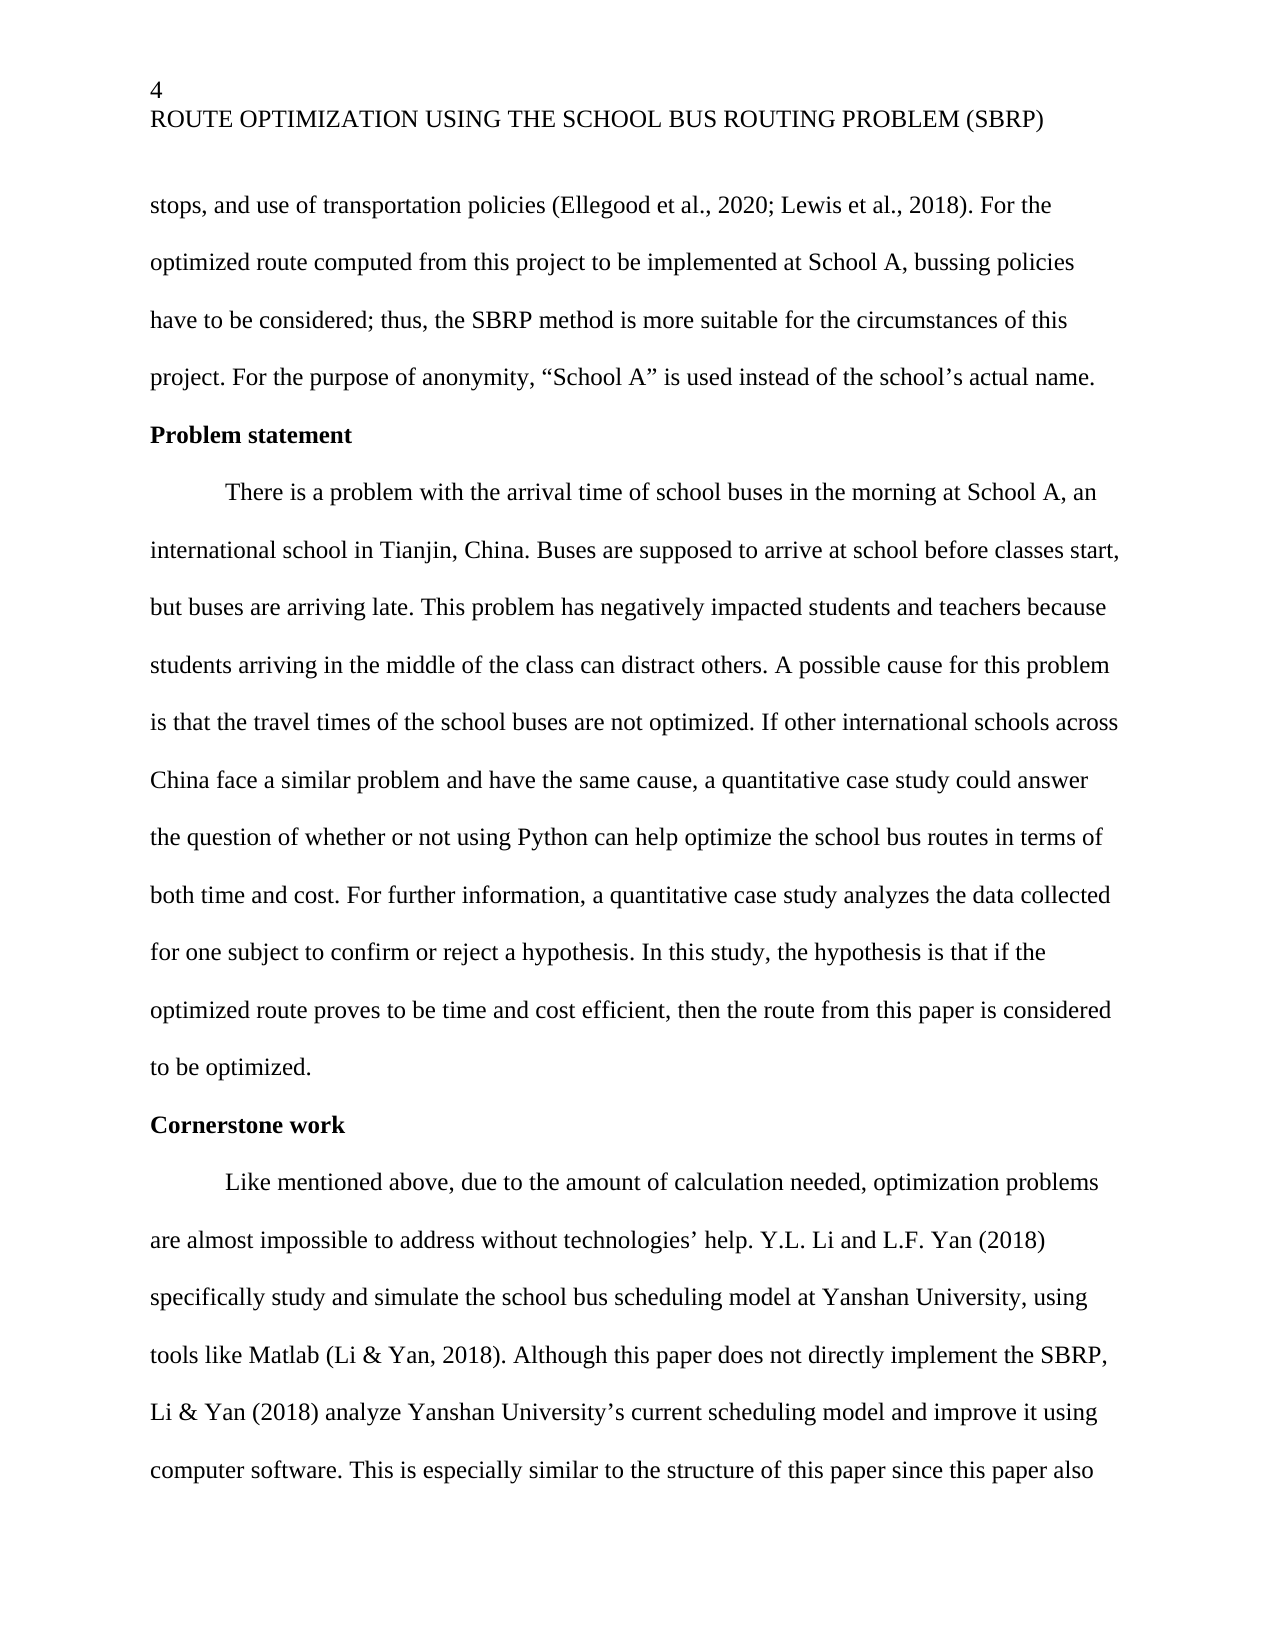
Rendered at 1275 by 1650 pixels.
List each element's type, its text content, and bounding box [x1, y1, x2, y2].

text Cornerstone work [150, 1110, 1125, 1139]
text There is a problem with the arrival time of school buses in the morning at School A, an international school in Tianjin, China. Buses are supposed to arrive at school before classes start, but buses are arriving late. This problem has negatively impacted students and teachers because students arriving in the middle of the class can distract others. A possible cause for this problem is that the travel times of the school buses are not optimized. If other international schools across China face a similar problem and have the same cause, a quantitative case study could answer the question of whether or not using Python can help optimize the school bus routes in terms of both time and cost. For further information, a quantitative case study analyzes the data collected for one subject to confirm or reject a hypothesis. In this study, the hypothesis is that if the optimized route proves to be time and cost efficient, then the route from this paper is considered to be optimized. [150, 477, 1125, 1081]
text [150, 190, 1125, 391]
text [150, 1167, 1125, 1484]
text Problem statement [150, 420, 1125, 449]
